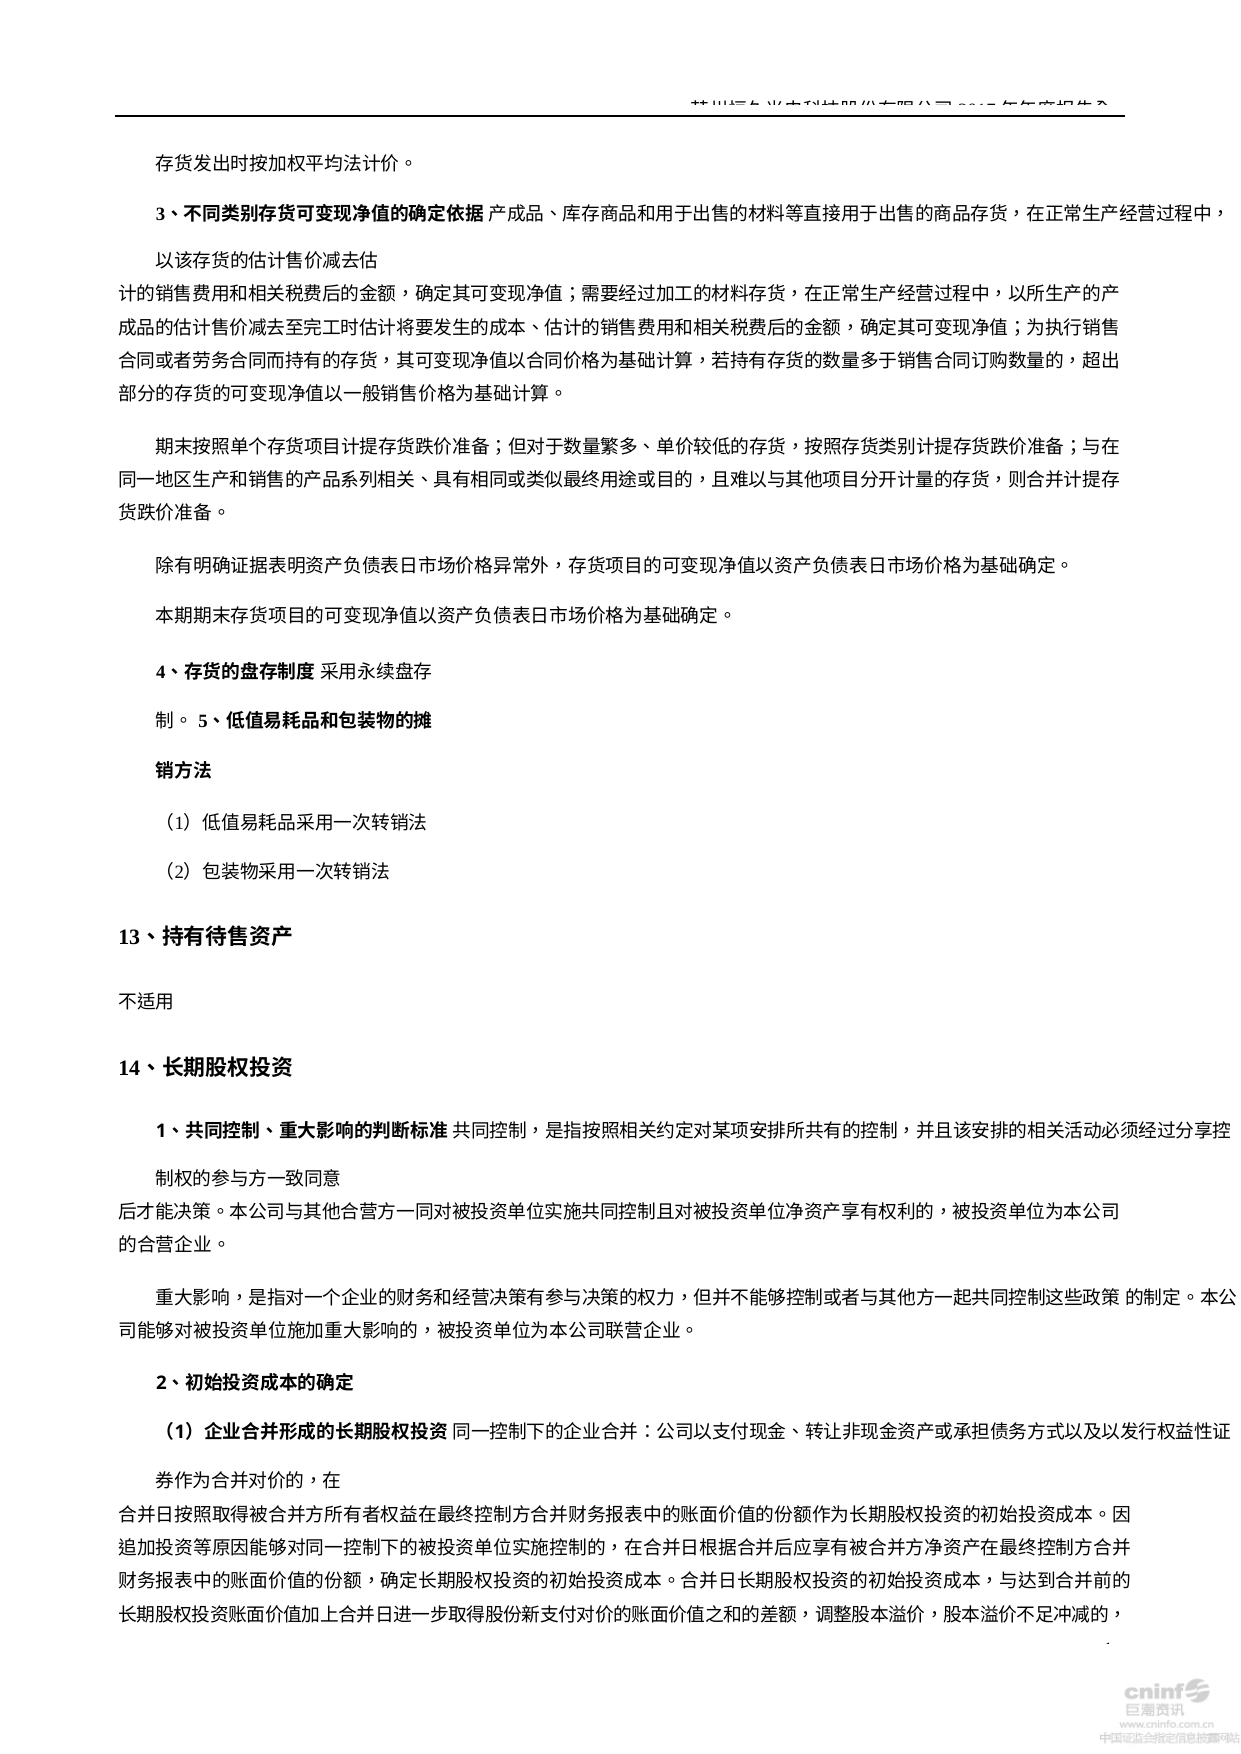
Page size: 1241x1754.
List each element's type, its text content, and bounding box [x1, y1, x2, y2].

text 除有明确证据表明资产负债表日市场价格异常外，存货项目的可变现净值以资产负债表日市场价格为基础确定。 本期期末存货项目的可变现净值以资产负债表日市场价格为基础确定。 [156, 552, 1076, 628]
text 合并日按照取得被合并方所有者权益在最终控制方合并财务报表中的账面价值的份额作为长期股权投资的初始投资成本。因 追加投资等原因能够对同一控制下的被投资单位实施控制的，在合并日根据合并后应享有被合并方净资产在最终控制方合并 财务报表中的账面价值的份额，确定长期股权投资的初始投资成本。合并日长期股权投资的初始投资成本，与达到合并前的 长期股权投资账面价值加上合并日进一步取得股份新支付对价的账面价值之和的差额，调整股本溢价，股本溢价不足冲减的， [118, 1501, 1132, 1627]
text 不适用 [118, 988, 1240, 1014]
subtitle 2、初始投资成本的确定 [156, 1369, 1240, 1395]
text （2）包装物采用一次转销法 [156, 859, 1240, 884]
text 期末按照单个存货项目计提存货跌价准备；但对于数量繁多、单价较低的存货，按照存货类别计提存货跌价准备；与在 同一地区生产和销售的产品系列相关、具有相同或类似最终用途或目的，且难以与其他项目分开计量的存货，则合并计提存 货跌价准备。 [118, 433, 1122, 525]
text 4、存货的盘存制度 采用永续盘存制。 5、低值易耗品和包装物的摊销方法 [156, 659, 449, 782]
text （1）低值易耗品采用一次转销法 [156, 809, 1240, 835]
text 后才能决策。本公司与其他合营方一同对被投资单位实施共同控制且对被投资单位净资产享有权利的，被投资单位为本公司 的合营企业。 [118, 1198, 1122, 1257]
subtitle 14、长期股权投资 [118, 1052, 1240, 1082]
text 3、不同类别存货可变现净值的确定依据 产成品、库存商品和用于出售的材料等直接用于出售的商品存货，在正常生产经营过程中，以该存货的估计售价减去估 [156, 179, 1240, 273]
subtitle 13、持有待售资产 [118, 921, 1240, 951]
picture [1099, 1673, 1241, 1754]
text 存货发出时按加权平均法计价。 [156, 150, 1240, 176]
text 重大影响，是指对一个企业的财务和经营决策有参与决策的权力，但并不能够控制或者与其他方一起共同控制这些政策 的制定。本公司能够对被投资单位施加重大影响的，被投资单位为本公司联营企业。 [118, 1284, 1240, 1343]
text （1）企业合并形成的长期股权投资 同一控制下的企业合并：公司以支付现金、转让非现金资产或承担债务方式以及以发行权益性证券作为合并对价的，在 [156, 1395, 1240, 1493]
text 计的销售费用和相关税费后的金额，确定其可变现净值；需要经过加工的材料存货，在正常生产经营过程中，以所生产的产 成品的估计售价减去至完工时估计将要发生的成本、估计的销售费用和相关税费后的金额，确定其可变现净值；为执行销售 合同或者劳务合同而持有的存货，其可变现净值以合同价格为基础计算，若持有存货的数量多于销售合同订购数量的，超出 部分的存货的可变现净值以一般销售价格为基础计算。 [118, 281, 1122, 406]
text 1、共同控制、重大影响的判断标准 共同控制，是指按照相关约定对某项安排所共有的控制，并且该安排的相关活动必须经过分享控制权的参与方一致同意 [156, 1094, 1240, 1190]
